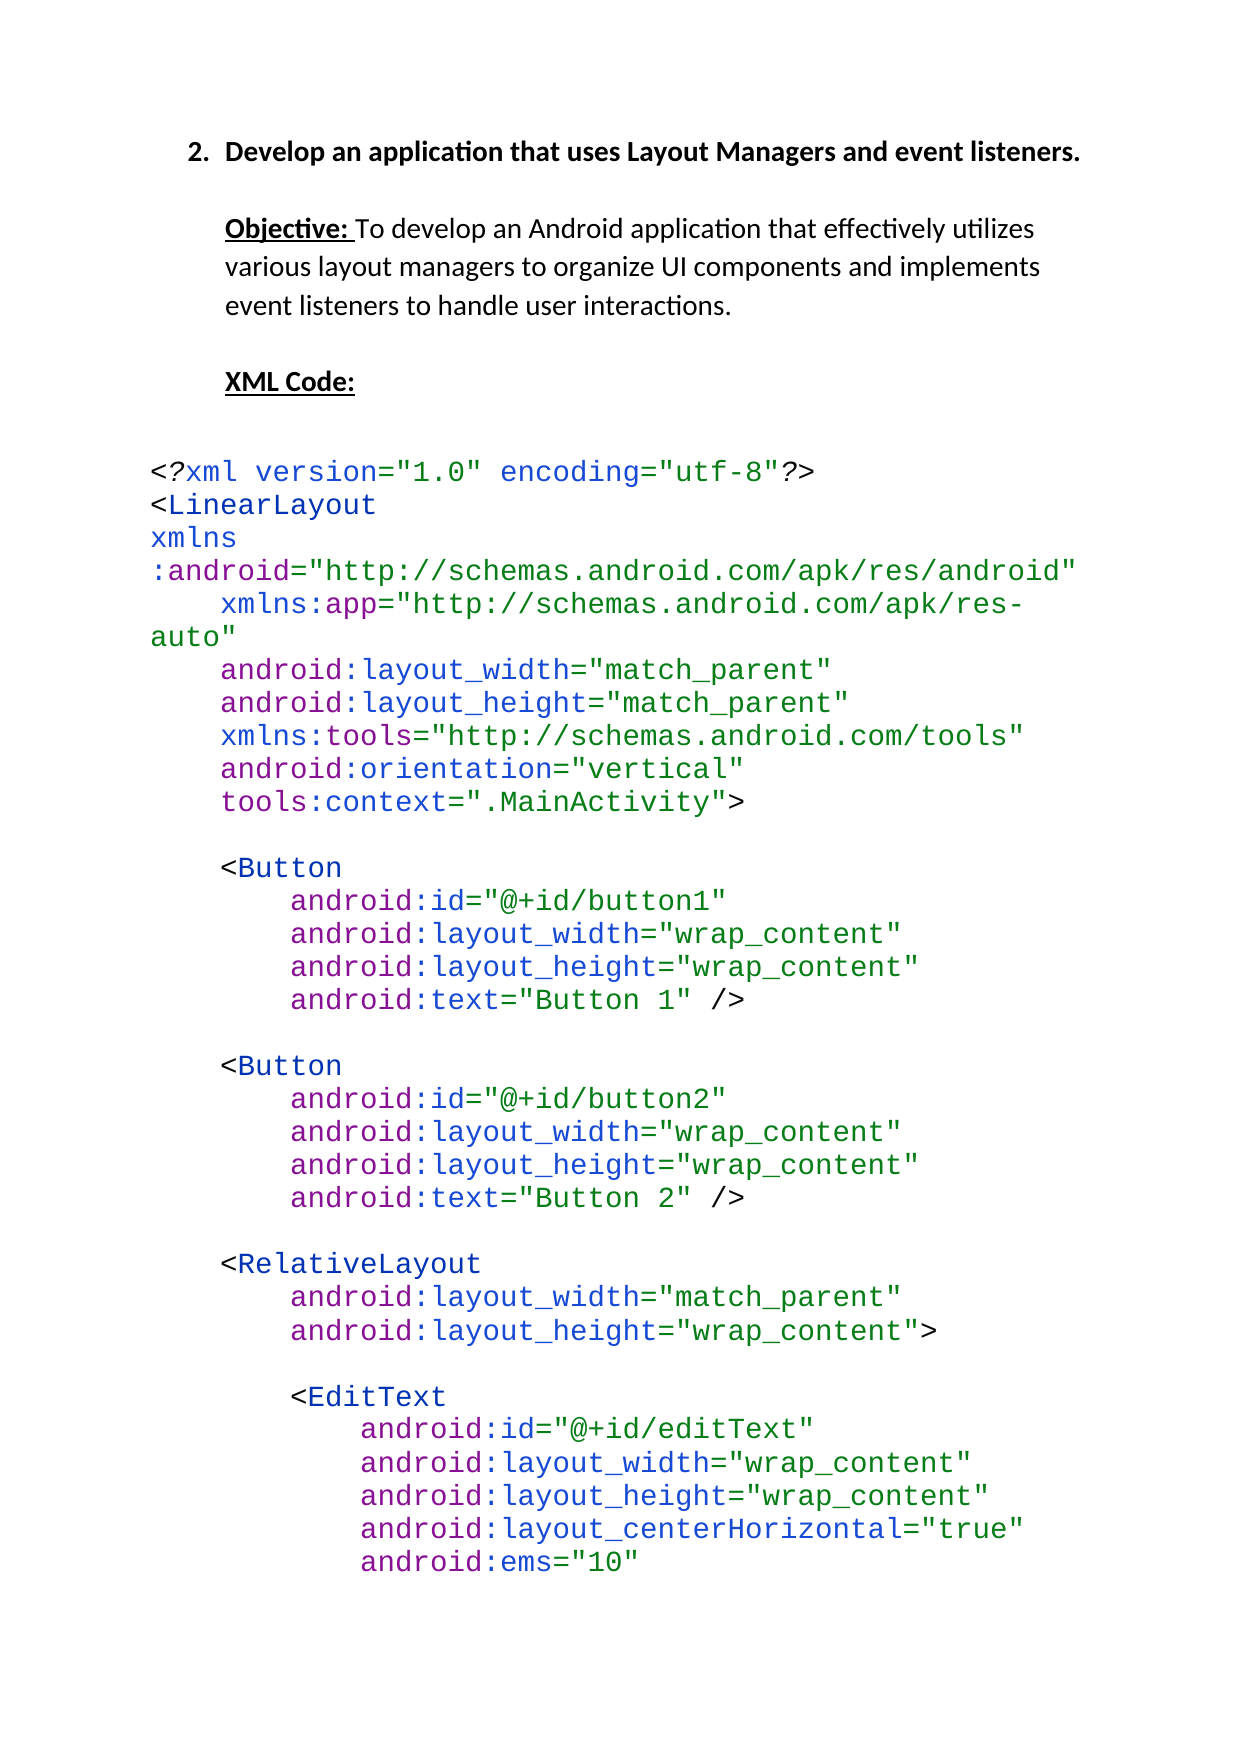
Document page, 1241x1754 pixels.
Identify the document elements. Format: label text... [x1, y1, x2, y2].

list Develop an application that uses Layout Managers and event listeners. [187, 133, 1090, 168]
list Objective: To develop an Android application that effectively utilizes various layout managers to organize UI components and implements event listeners to handle user interactions. [225, 210, 1090, 322]
list XML Code: [225, 363, 1090, 399]
